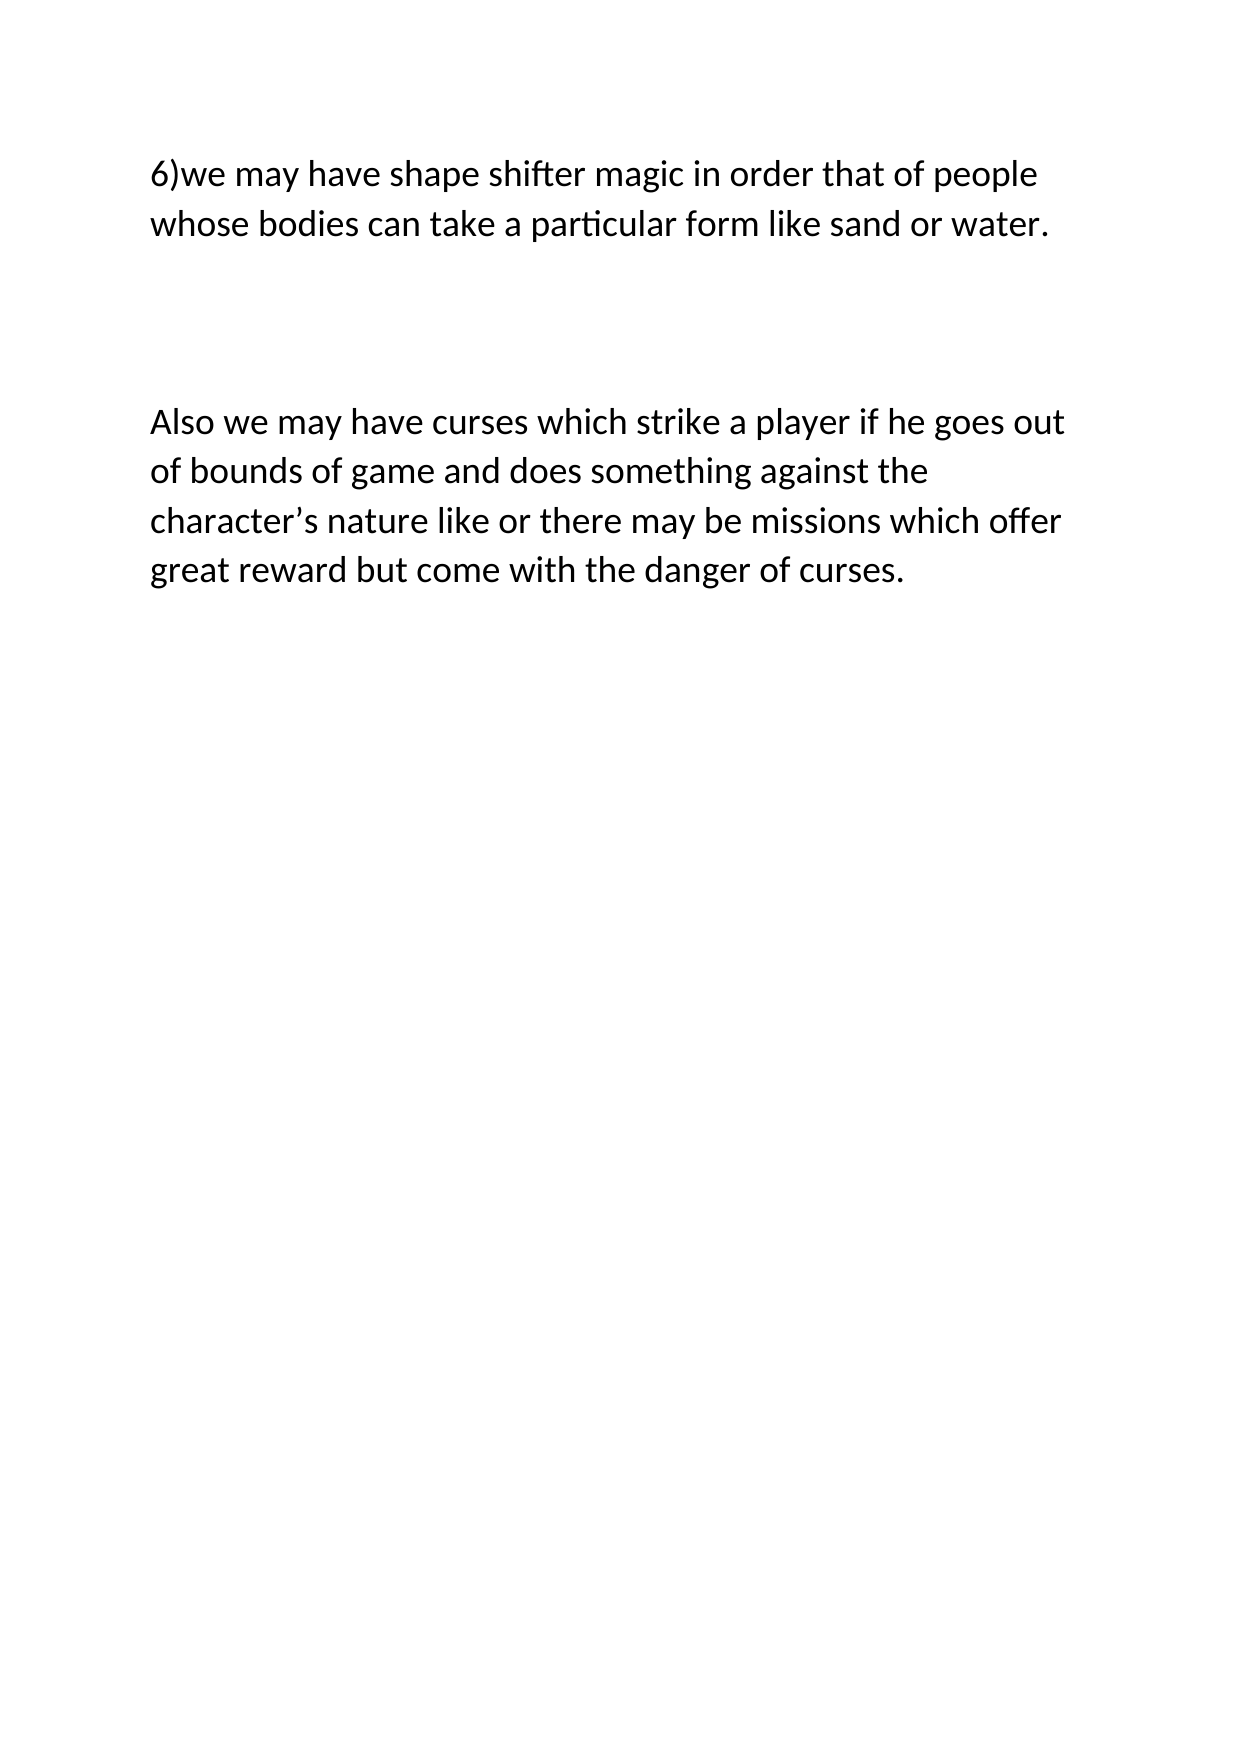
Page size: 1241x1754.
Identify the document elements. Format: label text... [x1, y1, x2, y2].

text Also we may have curses which strike a player if he goes out of bounds of game and does something against the character’s nature like or there may be missions which offer great reward but come with the danger of curses. [150, 398, 1090, 592]
text 6)we may have shape shifter magic in order that of people whose bodies can take a particular form like sand or water. [150, 150, 1090, 245]
